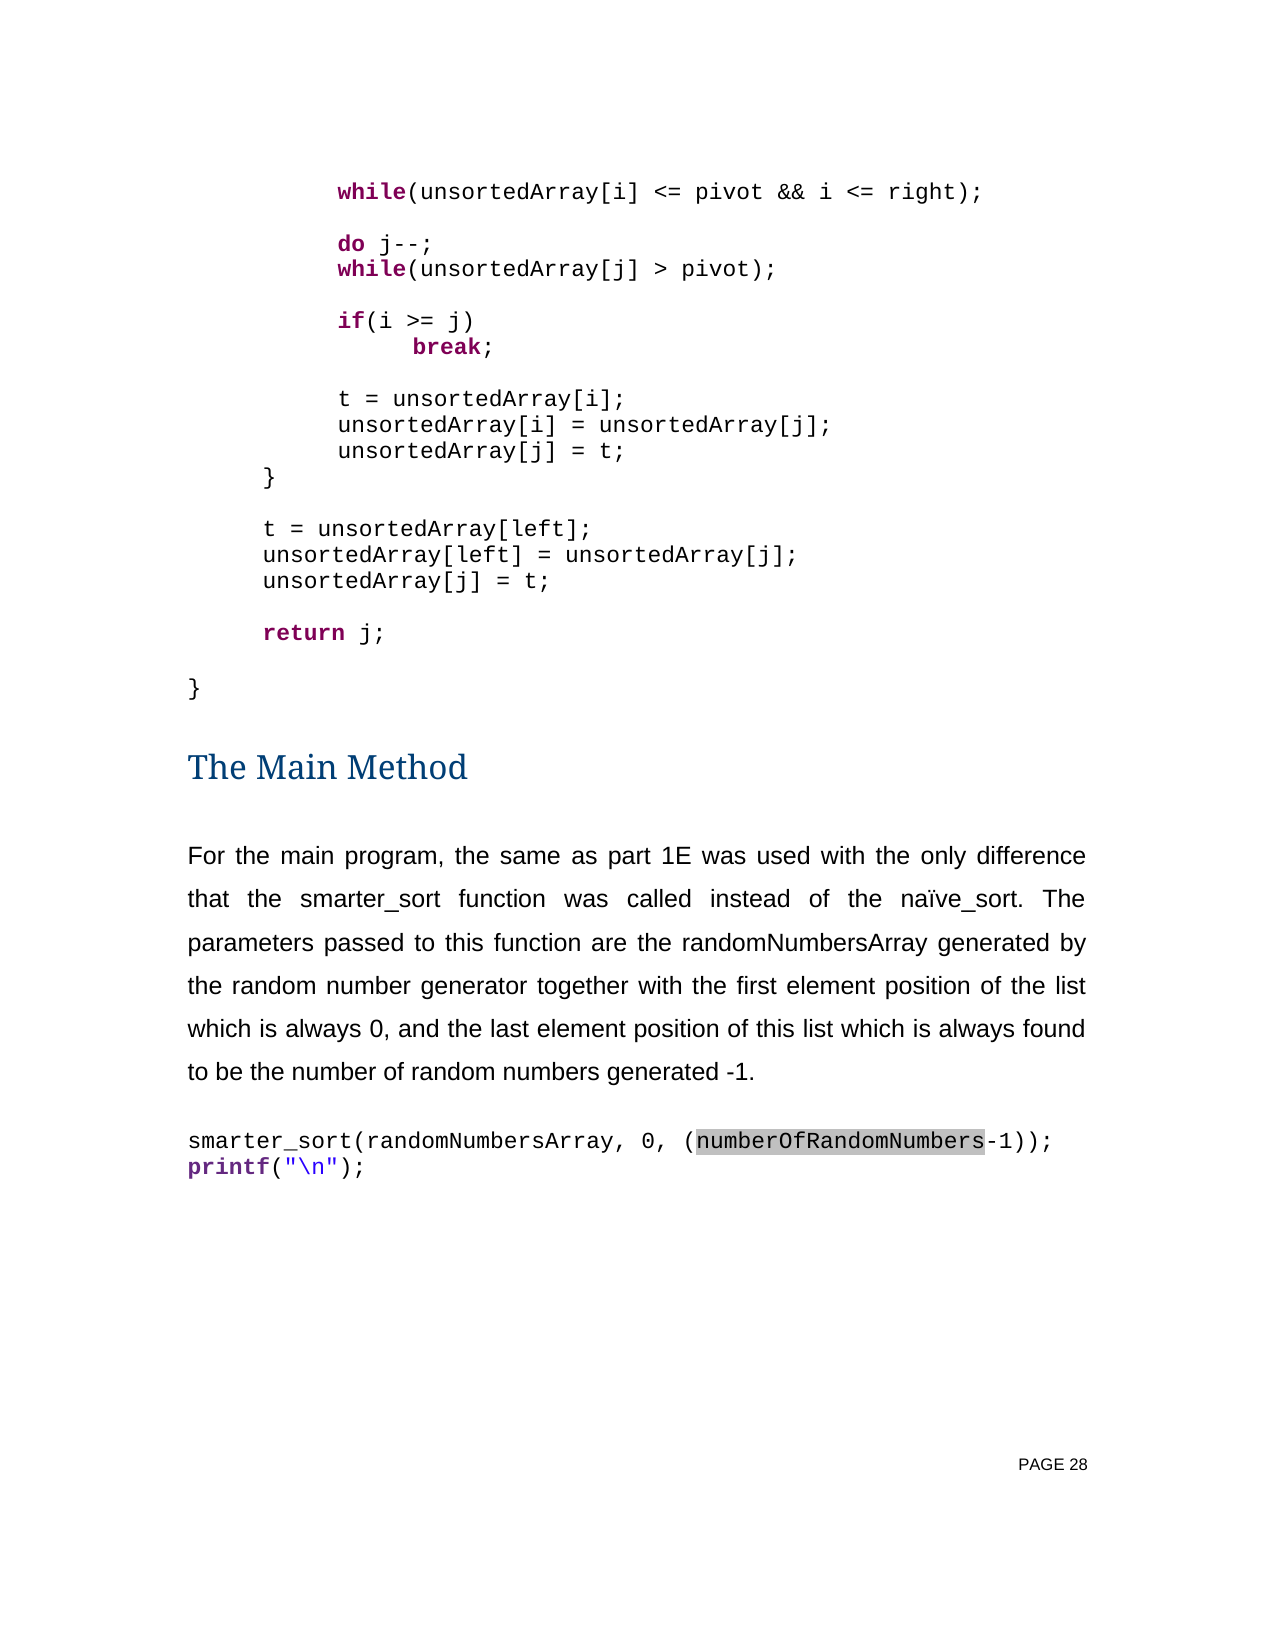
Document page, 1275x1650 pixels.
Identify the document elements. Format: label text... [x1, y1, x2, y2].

text unsortedArray[i] = unsortedArray[j]; [187, 413, 1087, 439]
text smarter_sort(randomNumbersArray, 0, (numberOfRandomNumbers-1)); [187, 1129, 696, 1155]
text while(unsortedArray[i] <= pivot && i <= right); [187, 180, 1087, 206]
text printf("\n"); [187, 1155, 1087, 1181]
text } [187, 465, 1087, 491]
text while(unsortedArray[j] > pivot); [187, 258, 1087, 284]
text return j; [187, 621, 1087, 647]
text if(i >= j) [187, 310, 1087, 336]
text unsortedArray[j] = t; [187, 439, 1087, 465]
text unsortedArray[j] = t; [187, 569, 1087, 595]
text break; [187, 336, 1087, 362]
text } [187, 676, 1087, 702]
text unsortedArray[left] = unsortedArray[j]; [187, 543, 1087, 569]
text t = unsortedArray[i]; [187, 387, 1087, 413]
text do j--; [187, 232, 1087, 258]
subtitle The Main Method [187, 744, 1087, 789]
text t = unsortedArray[left]; [187, 517, 1087, 543]
text For the main program, the same as part 1E was used with the only difference that the smarter_sort function was called instead of the naïve_sort. The parameters passed to this function are the randomNumbersArray generated by the random number generator together with the first element position of the list which is always 0, and the last element position of this list which is always found to be the number of random numbers generated -1. [187, 841, 1087, 1086]
